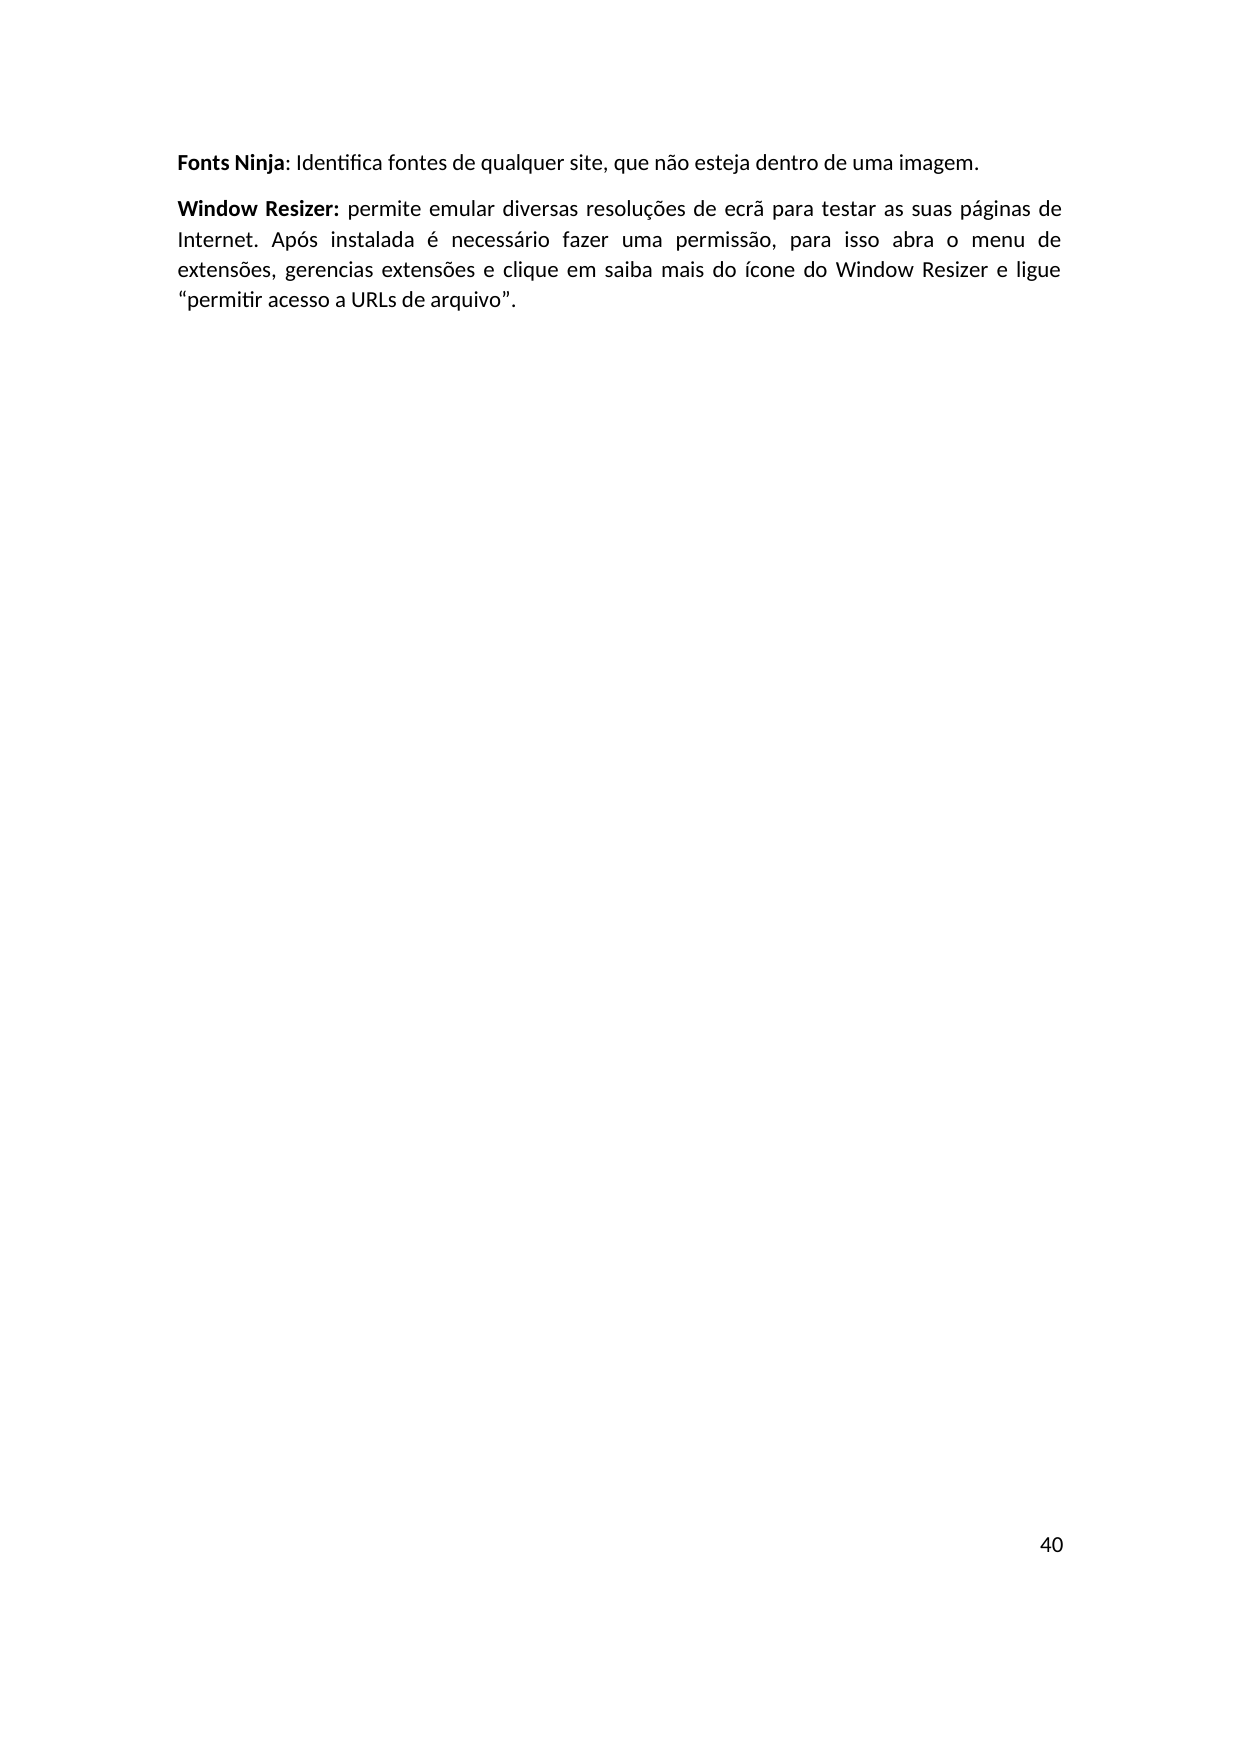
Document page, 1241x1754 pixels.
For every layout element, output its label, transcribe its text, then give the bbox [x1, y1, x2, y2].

text Fonts Ninja: Identifica fontes de qualquer site, que não esteja dentro de uma imagem. [177, 148, 1063, 176]
